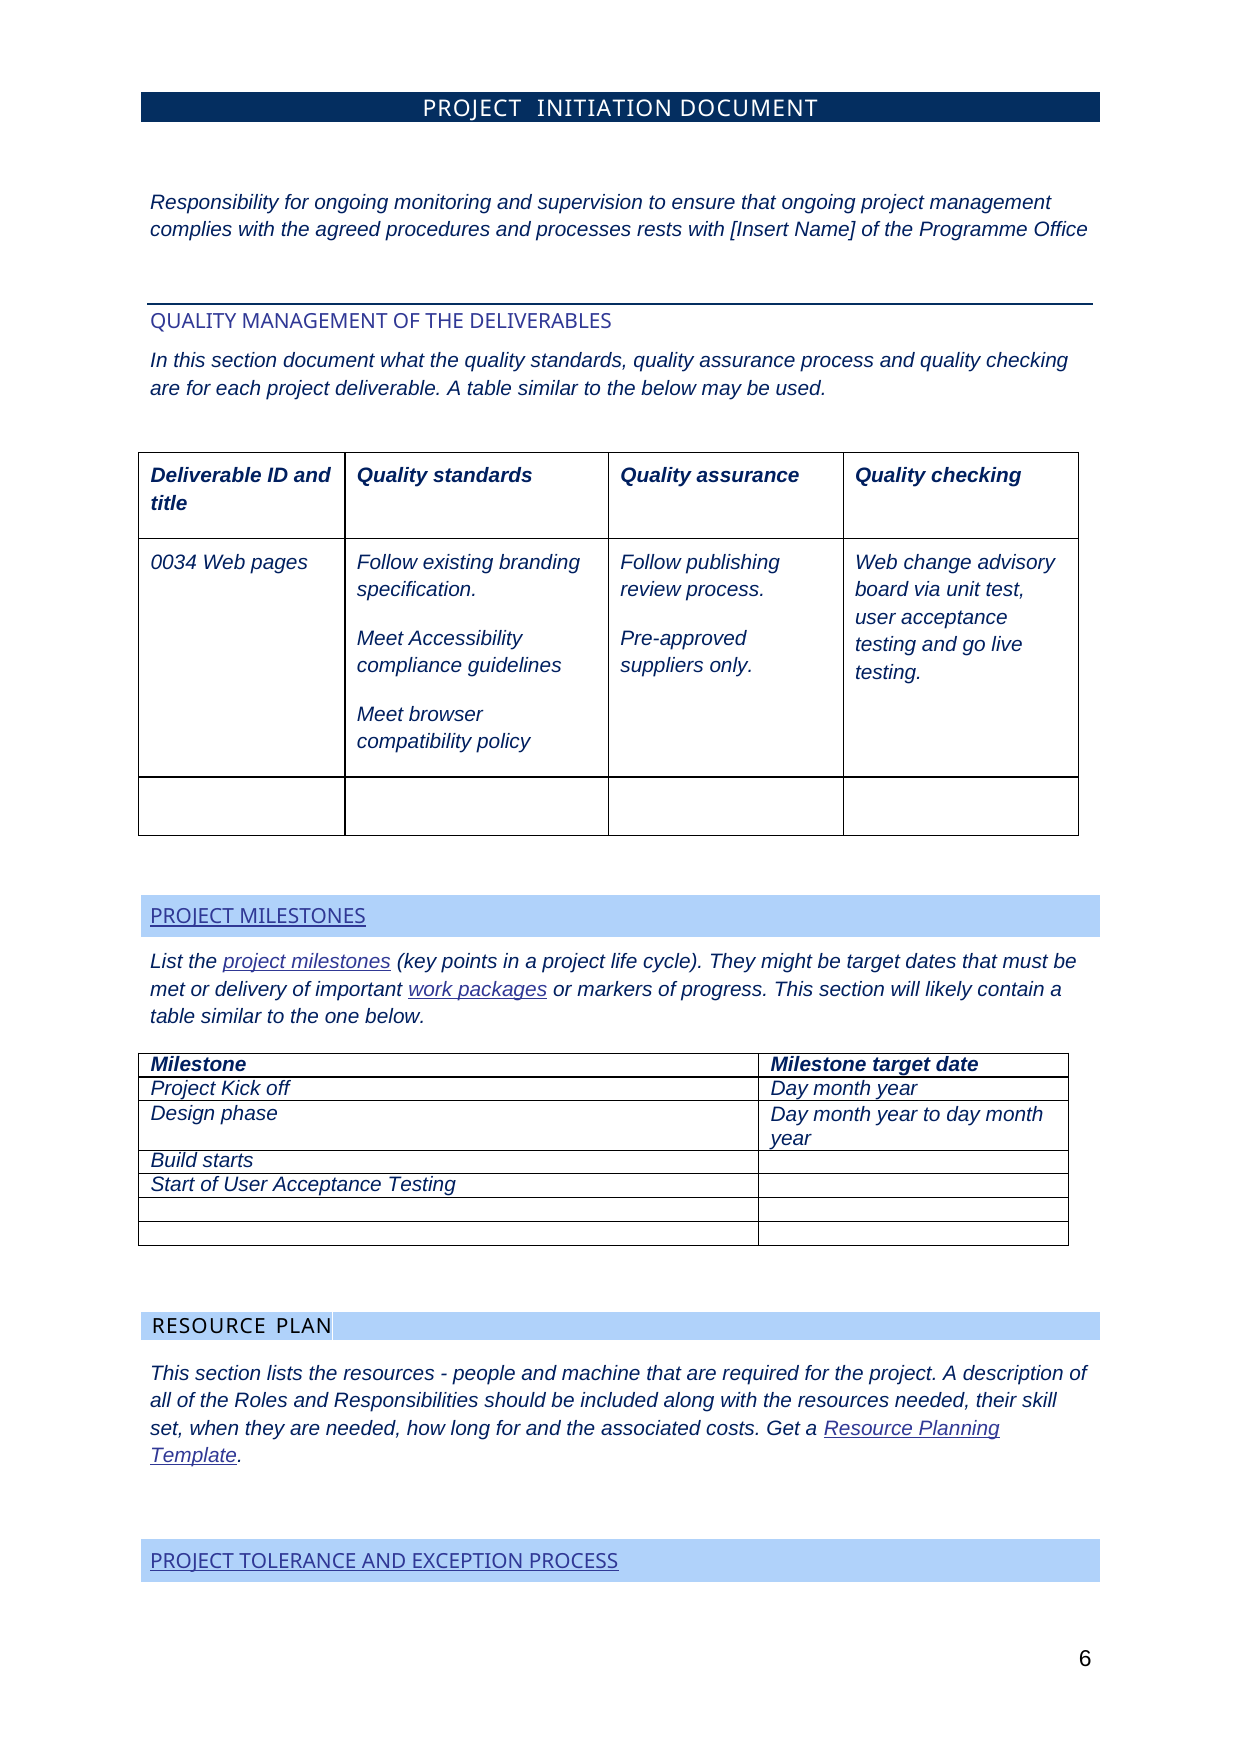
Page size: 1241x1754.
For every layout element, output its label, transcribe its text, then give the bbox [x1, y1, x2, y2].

table_cell [759, 1174, 1068, 1197]
table_cell [139, 778, 344, 835]
table_header Quality assurance [609, 453, 843, 538]
table_cell [139, 1222, 758, 1245]
table_header Deliverable ID and title [139, 453, 344, 538]
table_cell 0034 Web pages [139, 539, 344, 776]
table_cell [759, 1198, 1068, 1221]
text In this section document what the quality standards, quality assurance process and quality checking are for each project deliverable. A table similar to the below may be used. [150, 348, 1087, 400]
table_cell [609, 778, 843, 835]
table_cell Design phase [139, 1101, 758, 1150]
table_cell Day month year to day month year [759, 1101, 1068, 1150]
table_cell [759, 1151, 1068, 1173]
table_cell [139, 1198, 758, 1221]
text List the project milestones (key points in a project life cycle). They might be target dates that must be met or delivery of important work packages or markers of progress. This section will likely contain a table similar to the one below. [150, 901, 1079, 1028]
table_cell Build starts [139, 1151, 758, 1173]
subtitle QUALITY MANAGEMENT OF THE DELIVERABLES [150, 300, 1111, 334]
table_cell Follow publishing review process. Pre-approved suppliers only. [609, 539, 843, 776]
table_header Quality standards [346, 453, 608, 538]
table_cell Project Kick off [139, 1078, 758, 1100]
table_cell Day month year [759, 1078, 1068, 1100]
table_cell Start of User Acceptance Testing [139, 1174, 758, 1197]
table_cell Web change advisory board via unit test, user acceptance testing and go live testing. [844, 539, 1078, 776]
table_cell [759, 1222, 1068, 1245]
table_header Quality checking [844, 453, 1078, 538]
table_header Milestone [139, 1054, 758, 1076]
table_cell [844, 778, 1078, 835]
text This section lists the resources - people and machine that are required for the project. A description of all of the Roles and Responsibilities should be included along with the resources needed, their skill set, when they are needed, how long for and the associated costs. Get a Resource Planning Template. [150, 1361, 1090, 1467]
table_header Milestone target date [759, 1054, 1068, 1076]
table_cell [346, 778, 608, 835]
table_cell Follow existing branding specification. Meet Accessibility compliance guidelines Meet browser compatibility policy [346, 539, 608, 776]
text Responsibility for ongoing monitoring and supervision to ensure that ongoing project management complies with the agreed procedures and processes rests with [Insert Name] of the Programme Office [150, 189, 1091, 241]
